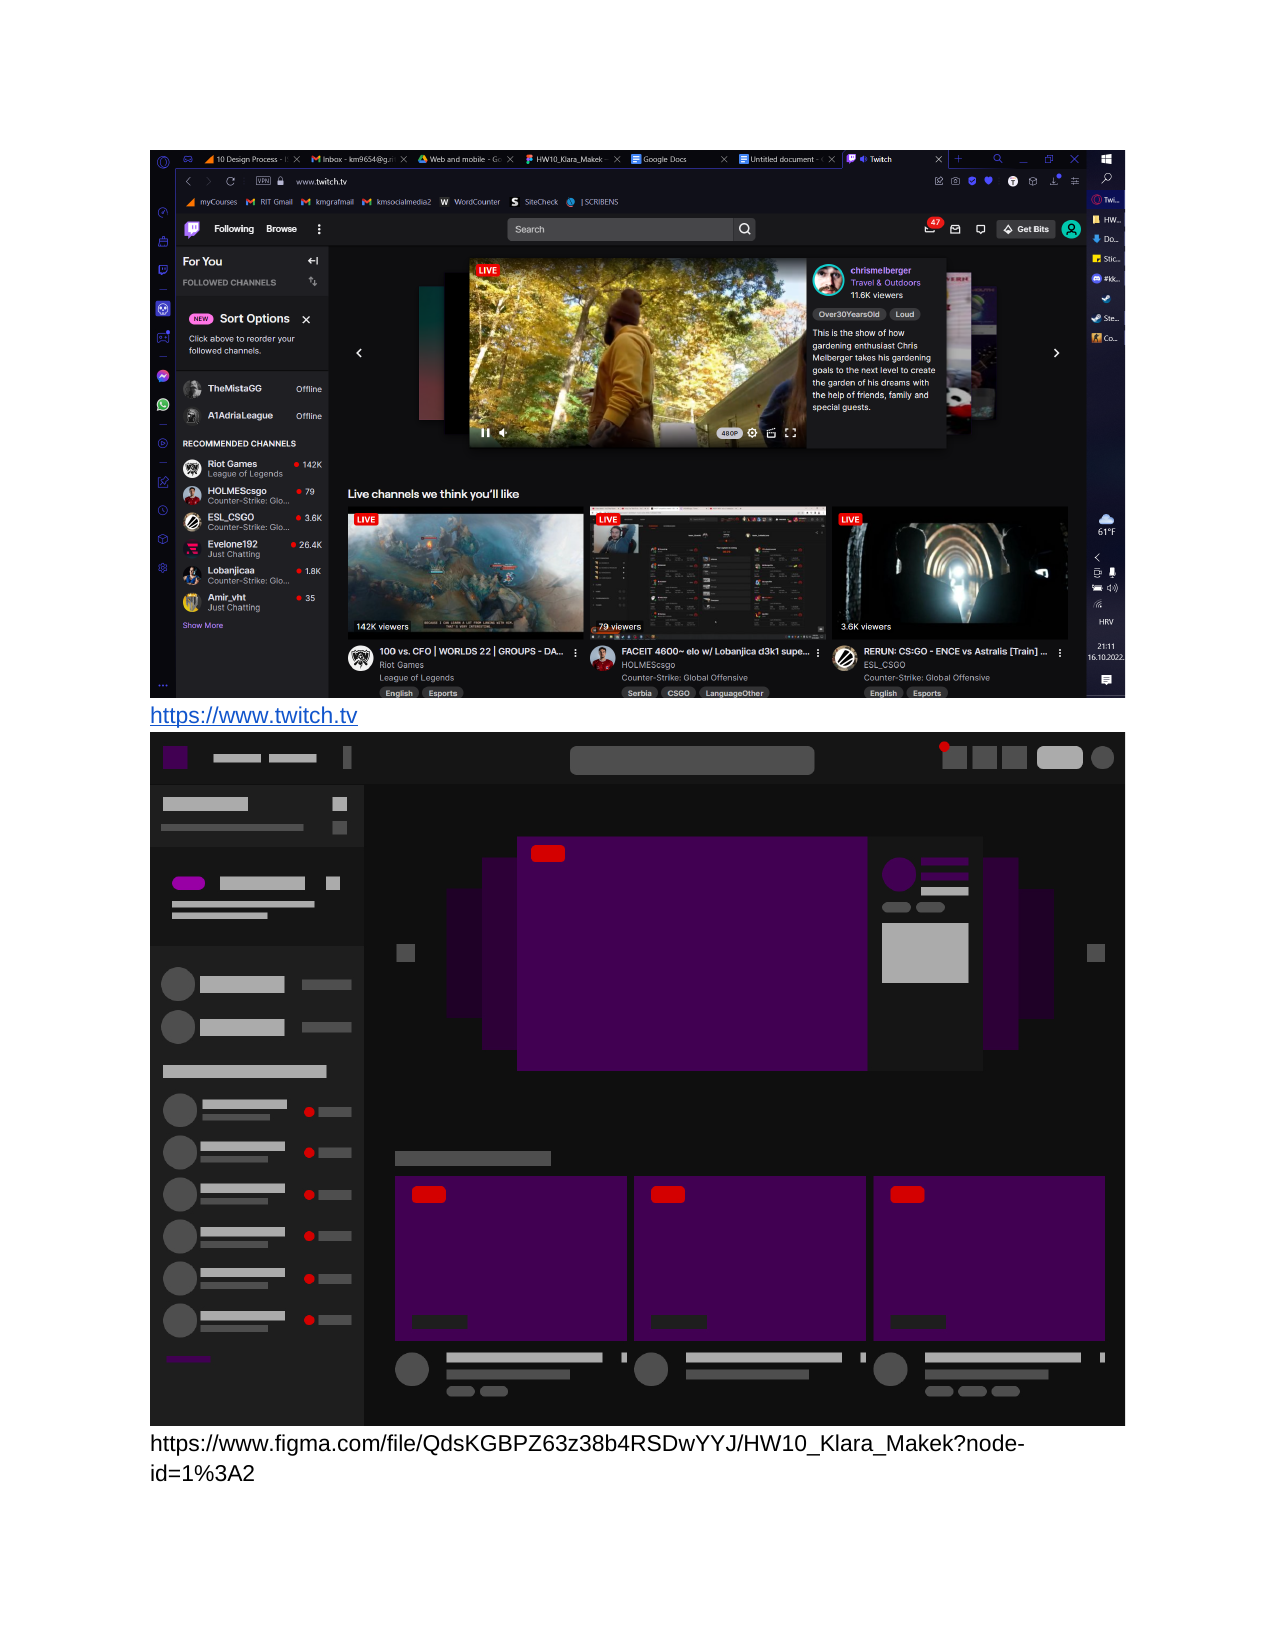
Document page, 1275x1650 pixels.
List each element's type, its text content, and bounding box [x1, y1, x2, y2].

picture [150, 732, 1125, 1426]
text https://www.figma.com/file/QdsKGBPZ63z38b4RSDwYYJ/HW10_Klara_Makek?node-id=1%3A2 [150, 1429, 1125, 1486]
text https://www.twitch.tv [150, 702, 1125, 728]
picture [150, 150, 1125, 698]
